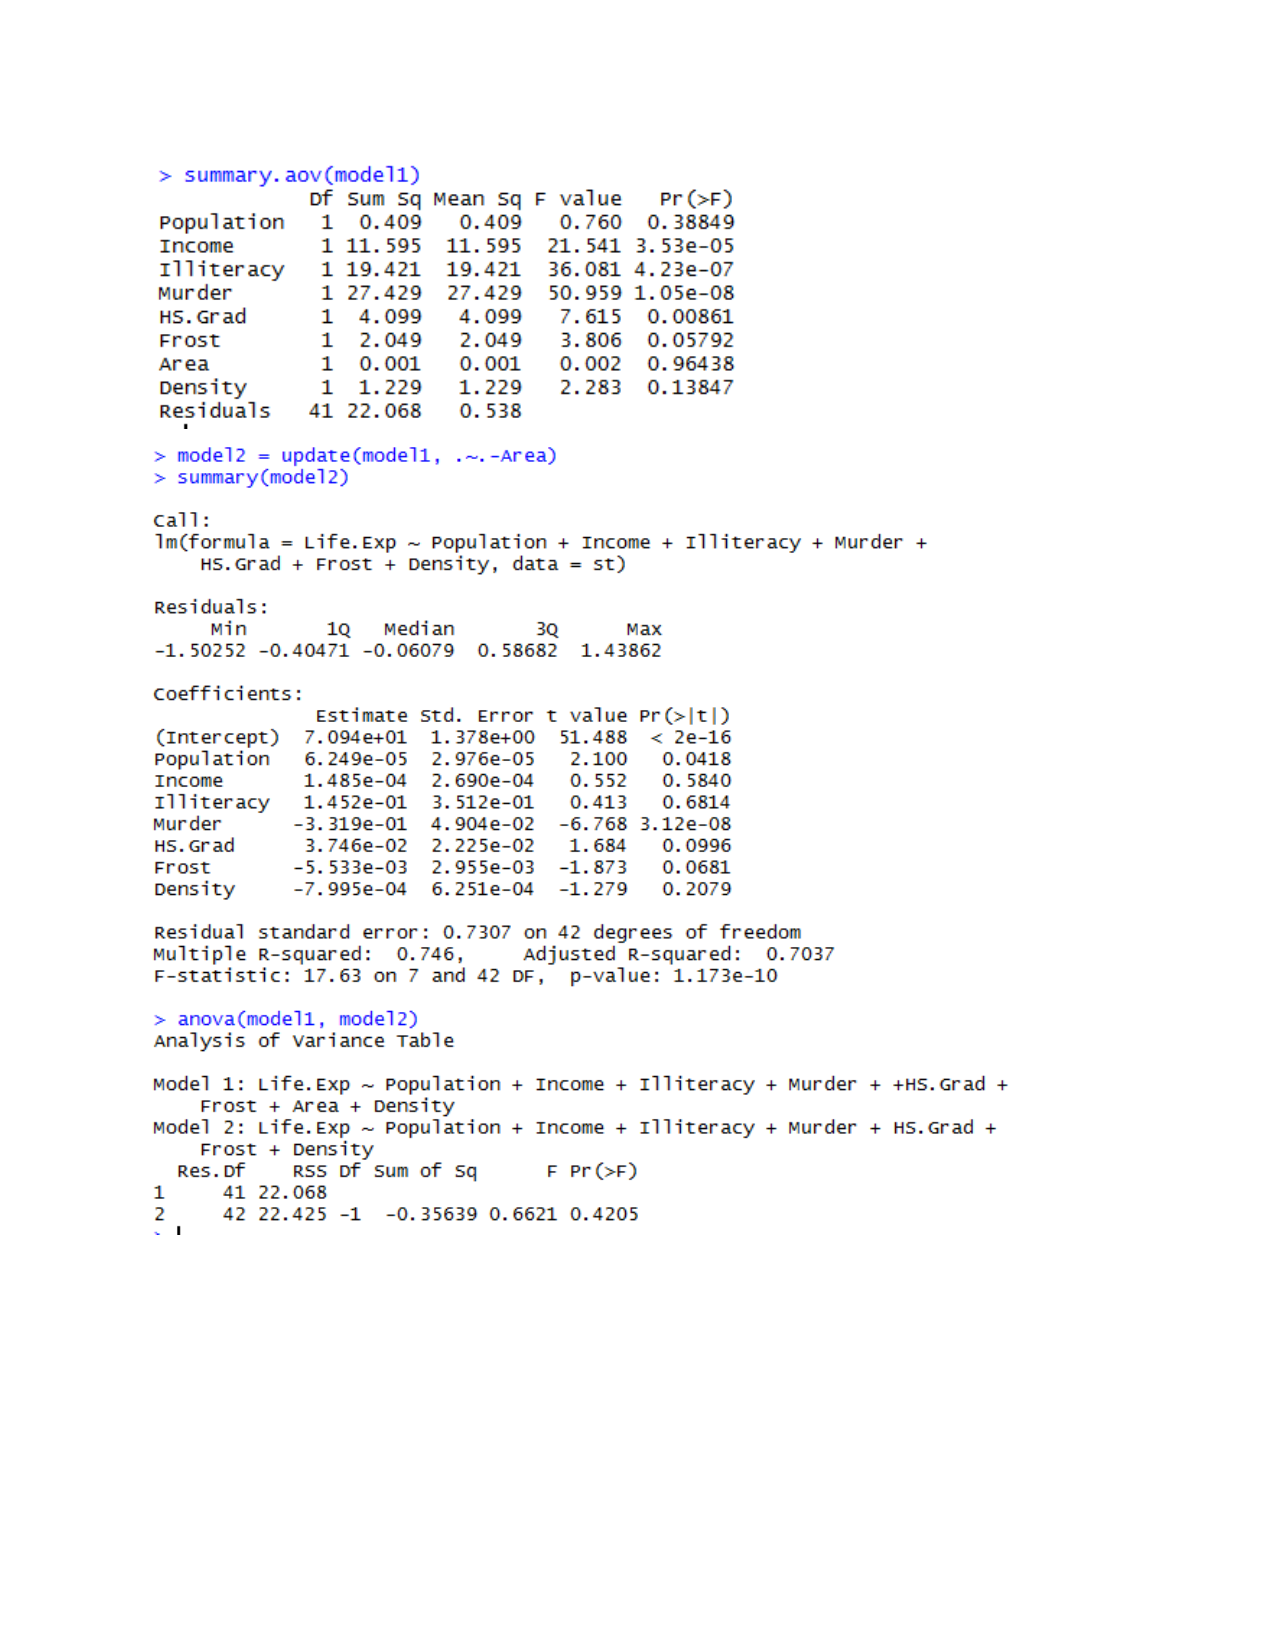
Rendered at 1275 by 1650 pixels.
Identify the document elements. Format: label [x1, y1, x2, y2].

picture [150, 150, 829, 429]
picture [150, 447, 1125, 1235]
